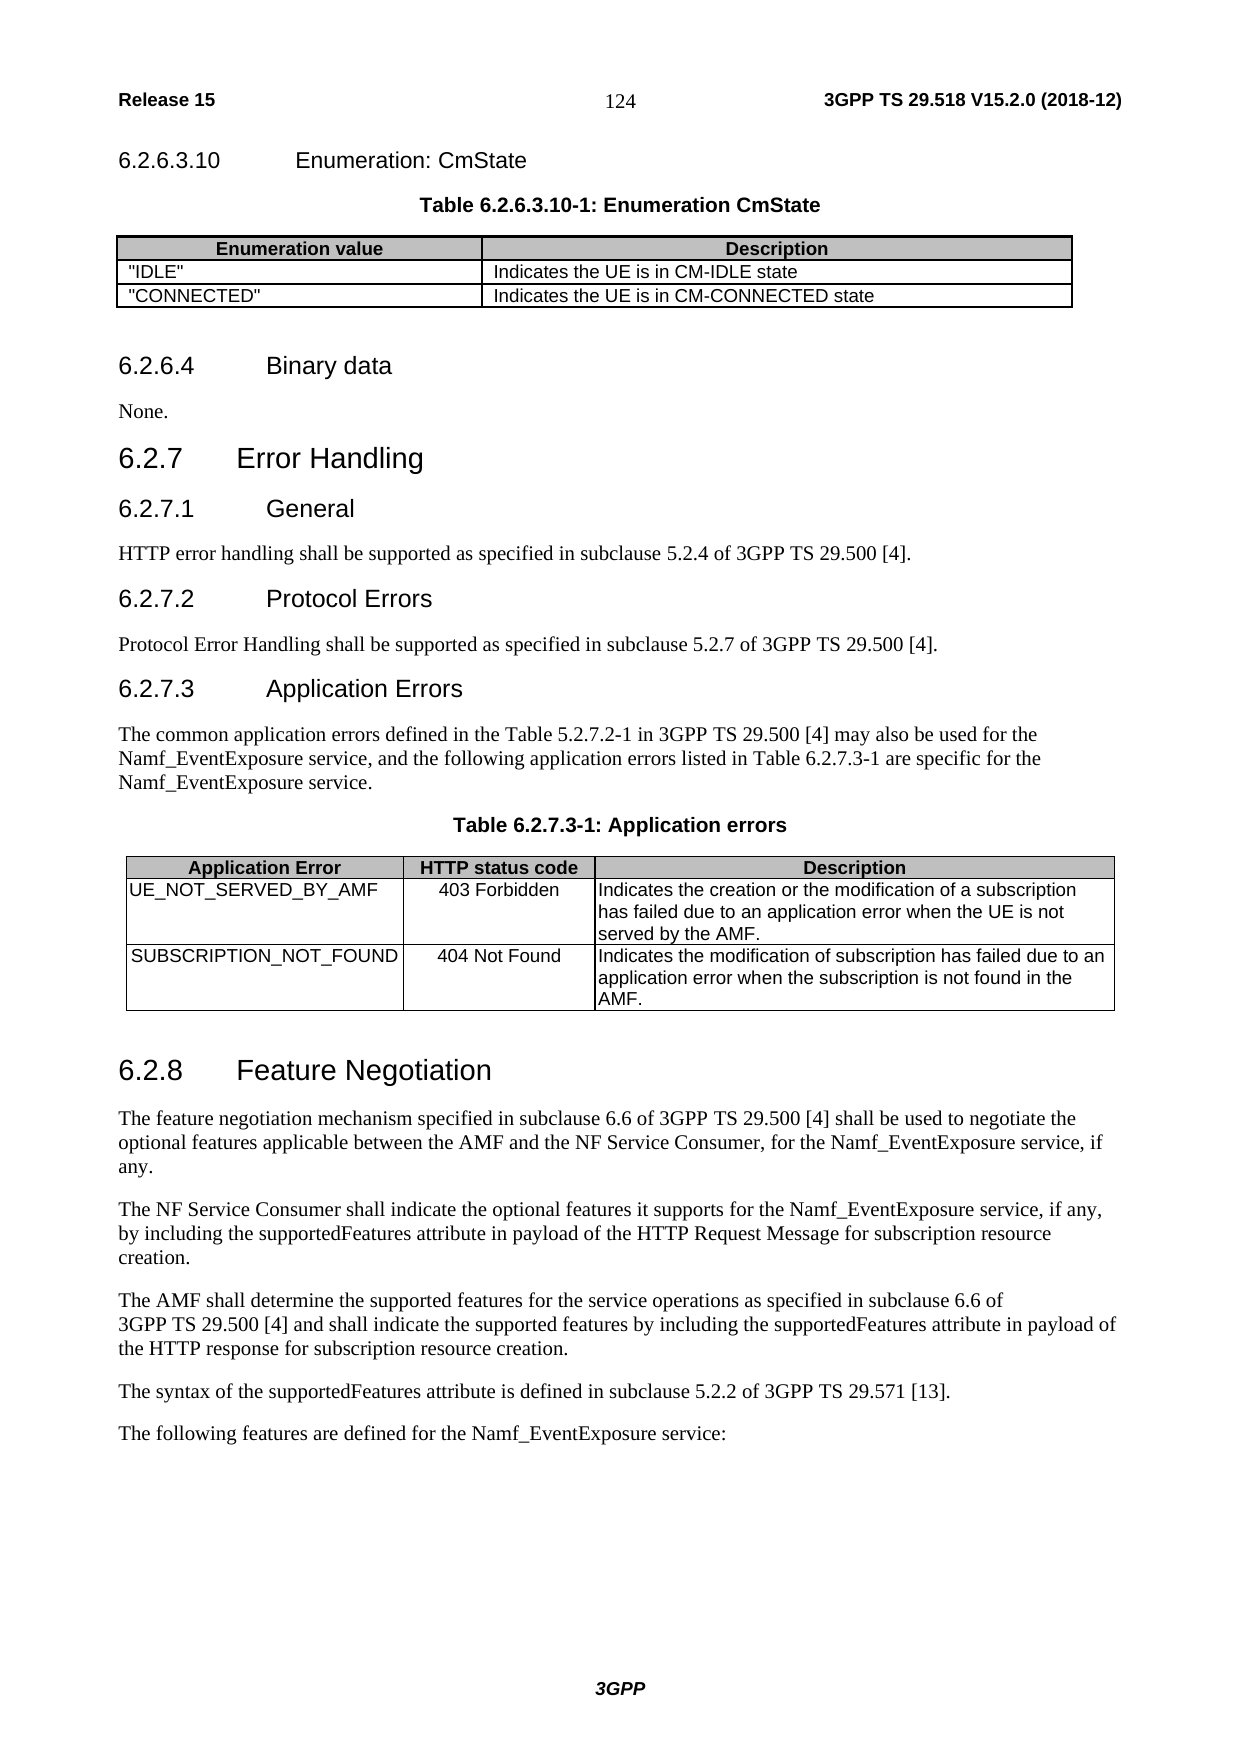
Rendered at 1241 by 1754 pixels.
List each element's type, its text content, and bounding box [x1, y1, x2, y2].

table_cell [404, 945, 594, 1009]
subtitle 6.2.7 Error Handling [118, 441, 1122, 475]
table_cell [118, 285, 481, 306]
subtitle 6.2.8 Feature Negotiation [118, 1053, 1122, 1087]
text The feature negotiation mechanism specified in subclause 6.6 of 3GPP TS 29.500 [4] shall be used to negotiate the optional features applicable between the AMF and the NF Service Consumer, for the Namf_EventExposure service, if any. [118, 1106, 1122, 1178]
subtitle 6.2.7.2 Protocol Errors [118, 584, 1122, 613]
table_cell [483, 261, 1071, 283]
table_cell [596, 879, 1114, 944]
text None. [118, 399, 1122, 423]
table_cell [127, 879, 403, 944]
text Protocol Error Handling shall be supported as specified in subclause 5.2.7 of 3GPP TS 29.500 [4]. [118, 632, 1122, 656]
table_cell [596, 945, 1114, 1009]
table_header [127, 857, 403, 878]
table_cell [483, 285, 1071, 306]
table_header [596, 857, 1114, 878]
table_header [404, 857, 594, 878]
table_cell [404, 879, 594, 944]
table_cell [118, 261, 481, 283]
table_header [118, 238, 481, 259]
text The common application errors defined in the Table 5.2.7.2-1 in 3GPP TS 29.500 [4] may also be used for the Namf_EventExposure service, and the following application errors listed in Table 6.2.7.3-1 are specific for the Namf_EventExposure service. [118, 722, 1122, 794]
text The following features are defined for the Namf_EventExposure service: [118, 1421, 1122, 1445]
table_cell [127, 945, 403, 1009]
text HTTP error handling shall be supported as specified in subclause 5.2.4 of 3GPP TS 29.500 [4]. [118, 541, 1122, 565]
text Table 6.2.6.3.10-1: Enumeration CmState [118, 193, 1122, 217]
subtitle 6.2.6.3.10 Enumeration: CmState [118, 147, 1122, 174]
subtitle 6.2.6.4 Binary data [118, 351, 1122, 380]
text The NF Service Consumer shall indicate the optional features it supports for the Namf_EventExposure service, if any, by including the supportedFeatures attribute in payload of the HTTP Request Message for subscription resource creation. [118, 1197, 1122, 1269]
text The AMF shall determine the supported features for the service operations as specified in subclause 6.6 of 3GPP TS 29.500 [4] and shall indicate the supported features by including the supportedFeatures attribute in payload of the HTTP response for subscription resource creation. [118, 1288, 1122, 1360]
text The syntax of the supportedFeatures attribute is defined in subclause 5.2.2 of 3GPP TS 29.571 [13]. [118, 1378, 1122, 1403]
text Table 6.2.7.3-1: Application errors [118, 813, 1122, 837]
subtitle 6.2.7.3 Application Errors [118, 674, 1122, 703]
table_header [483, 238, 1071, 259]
subtitle 6.2.7.1 General [118, 494, 1122, 522]
